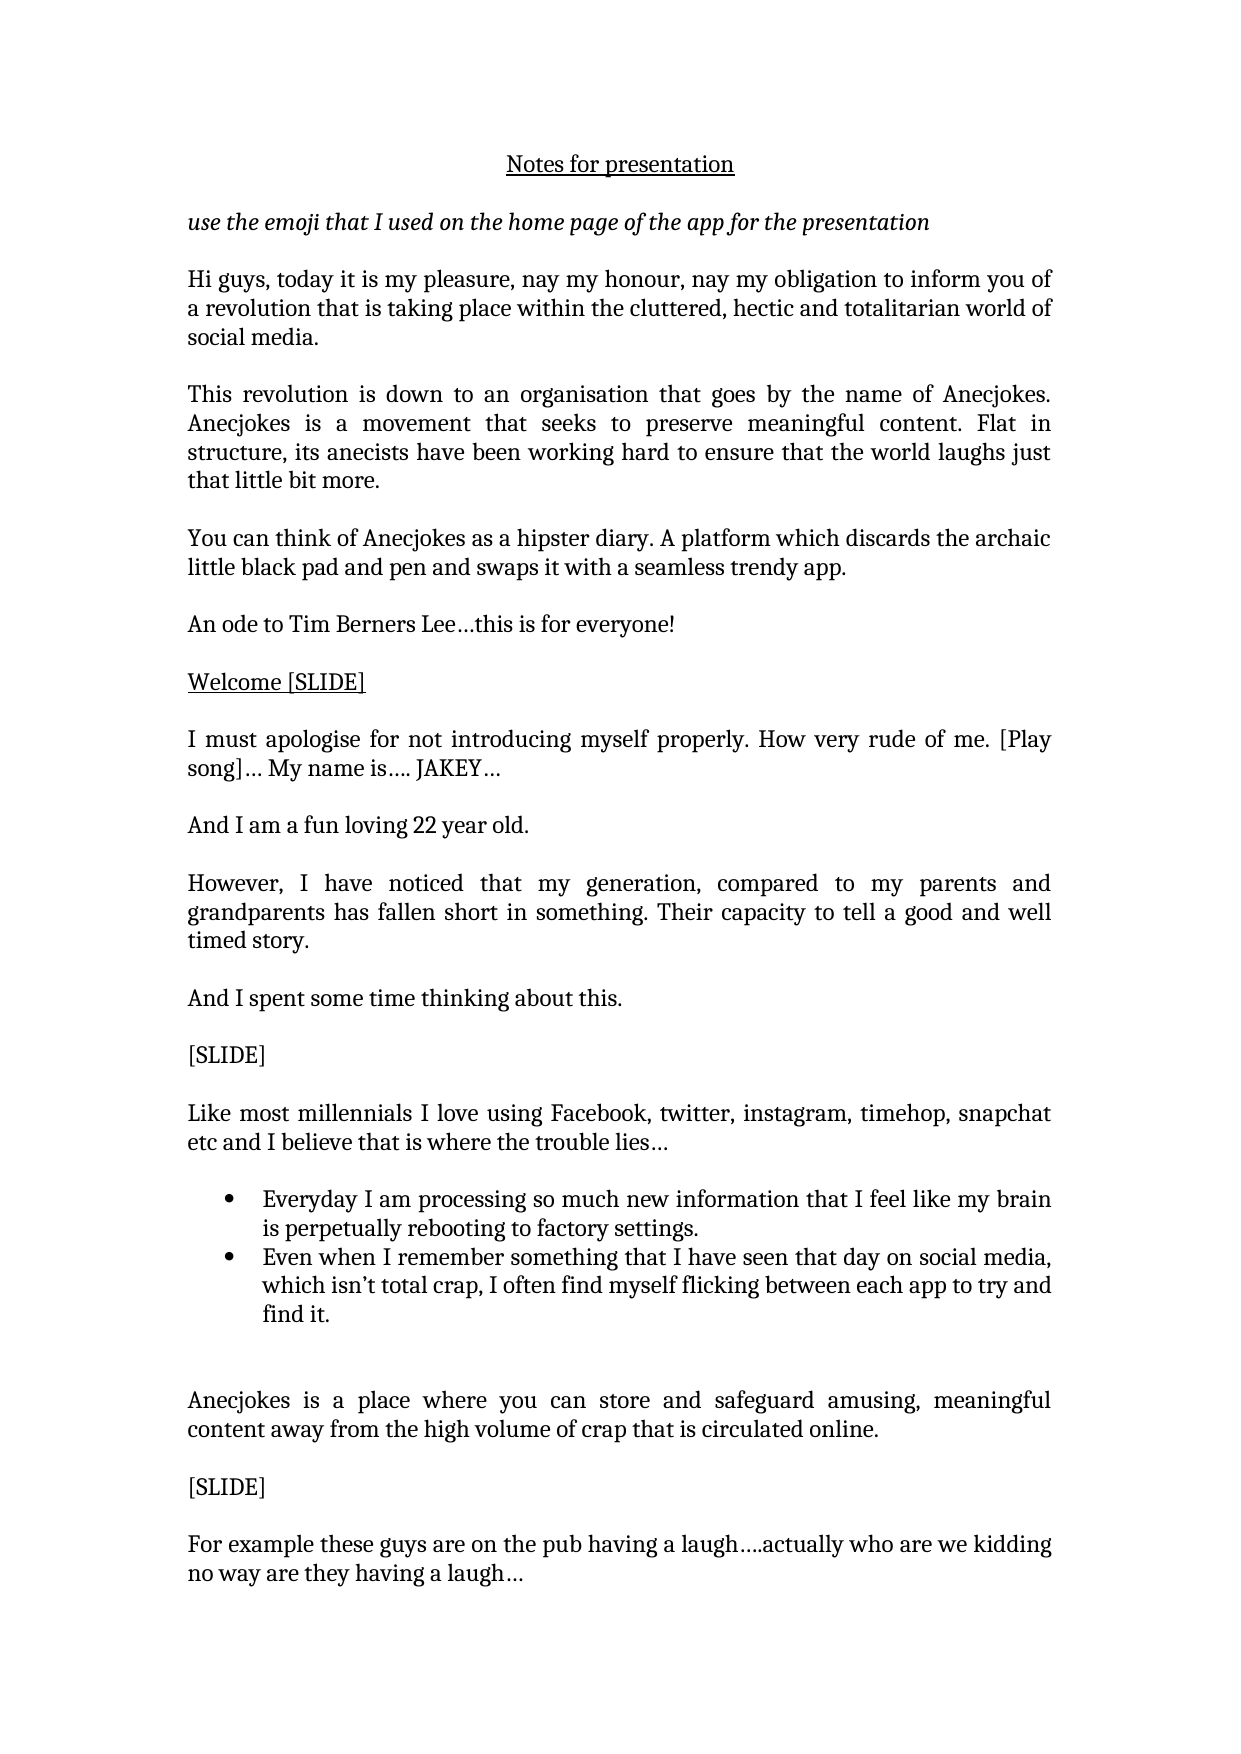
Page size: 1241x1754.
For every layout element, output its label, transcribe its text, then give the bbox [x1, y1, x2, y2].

text Welcome [SLIDE] [187, 667, 1053, 696]
text And I spent some time thinking about this. [187, 984, 1053, 1012]
list Even when I remember something that I have seen that day on social media, which isn’t total crap, I often find myself flicking between each app to try and find it. [225, 1242, 1053, 1329]
text Like most millennials I love using Facebook, twitter, instagram, timehop, snapchat etc and I believe that is where the trouble lies… [187, 1099, 1053, 1156]
list Everyday I am processing so much new information that I feel like my brain is perpetually rebooting to factory settings. [225, 1185, 1053, 1242]
text use the emoji that I used on the home page of the app for the presentation [187, 207, 1053, 236]
text And I am a fun loving 22 year old. [187, 811, 1053, 840]
text However, I have noticed that my generation, compared to my parents and grandparents has fallen short in something. Their capacity to tell a good and well timed story. [187, 869, 1053, 955]
text For example these guys are on the pub having a laugh….actually who are we kidding no way are they having a laugh… [187, 1530, 1053, 1587]
text Notes for presentation [187, 150, 1053, 179]
text I must apologise for not introducing myself properly. How very rude of me. [Play song]… My name is…. JAKEY… [187, 725, 1053, 782]
text [SLIDE] [187, 1041, 1053, 1070]
text Anecjokes is a place where you can store and safeguard amusing, meaningful content away from the high volume of crap that is circulated online. [187, 1386, 1053, 1444]
text You can think of Anecjokes as a hipster diary. A platform which discards the archaic little black pad and pen and swaps it with a seamless trendy app. [187, 524, 1053, 581]
text Hi guys, today it is my pleasure, nay my honour, nay my obligation to inform you of a revolution that is taking place within the cluttered, hectic and totalitarian world of social media. [187, 265, 1053, 351]
text [SLIDE] [187, 1472, 1053, 1501]
text This revolution is down to an organisation that goes by the name of Anecjokes. Anecjokes is a movement that seeks to preserve meaningful content. Flat in structure, its anecists have been working hard to ensure that the world laughs just that little bit more. [187, 380, 1053, 495]
text An ode to Tim Berners Lee…this is for everyone! [187, 610, 1053, 639]
